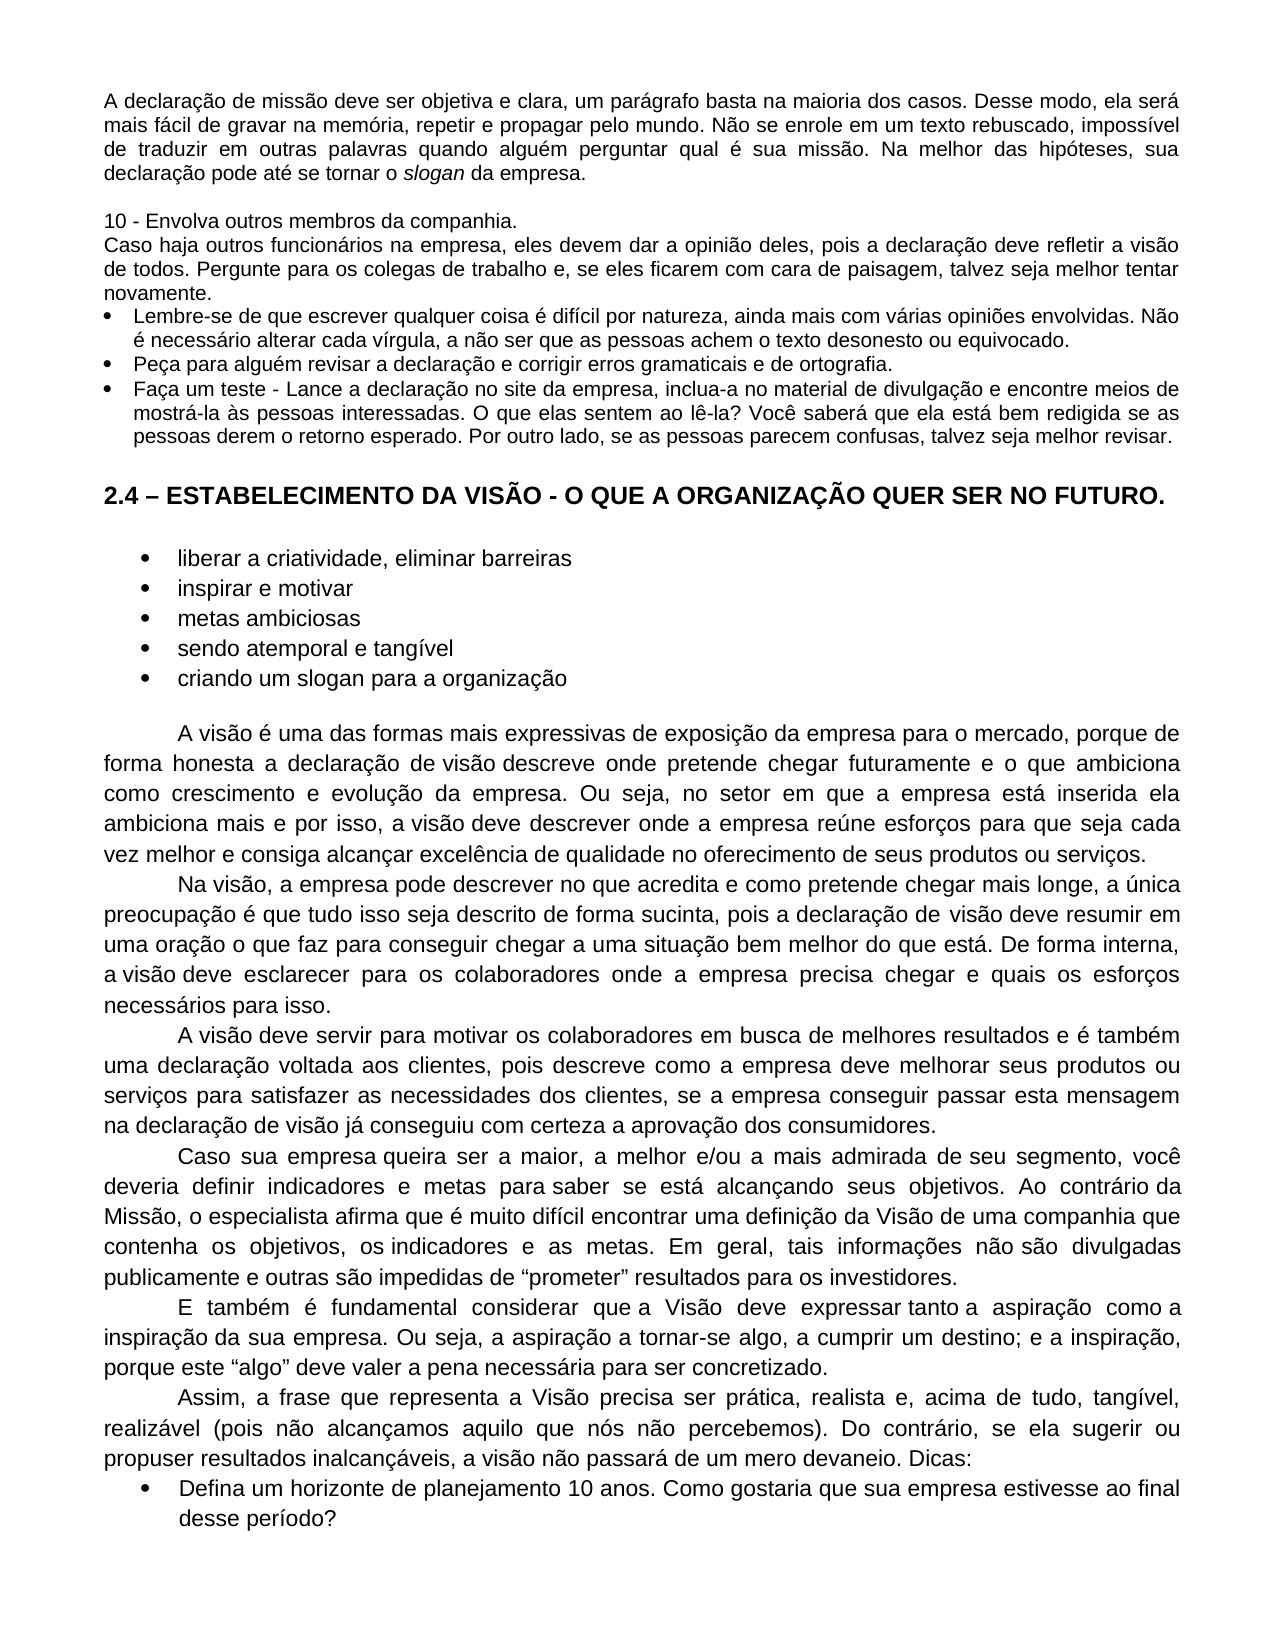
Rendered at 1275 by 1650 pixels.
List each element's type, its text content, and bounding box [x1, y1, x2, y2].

text Na visão, a empresa pode descrever no que acredita e como pretende chegar mais longe, a única preocupação é que tudo isso seja descrito de forma sucinta, pois a declaração de visão deve resumir em uma oração o que faz para conseguir chegar a uma situação bem melhor do que está. De forma interna, a visão deve esclarecer para os colaboradores onde a empresa precisa chegar e quais os esforços necessários para isso. [103, 871, 1181, 1018]
list Defina um horizonte de planejamento 10 anos. Como gostaria que sua empresa estivesse ao final desse período? [141, 1475, 1181, 1531]
text 2.4 – ESTABELECIMENTO DA VISÃO - O QUE A ORGANIZAÇÃO QUER SER NO FUTURO. [103, 481, 1181, 510]
list inspirar e motivar [141, 575, 1181, 601]
list Peça para alguém revisar a declaração e corrigir erros gramaticais e de ortografia. [103, 352, 1181, 376]
list sendo atemporal e tangível [141, 635, 1181, 662]
list metas ambiciosas [141, 605, 1181, 631]
list Lembre-se de que escrever qualquer coisa é difícil por natureza, ainda mais com várias opiniões envolvidas. Não é necessário alterar cada vírgula, a não ser que as pessoas achem o texto desonesto ou equivocado. [103, 304, 1181, 352]
list criando um slogan para a organização [141, 665, 1181, 692]
text Assim, a frase que representa a Visão precisa ser prática, realista e, acima de tudo, tangível, realizável (pois não alcançamos aquilo que nós não percebemos). Do contrário, se ela sugerir ou propuser resultados inalcançáveis, a visão não passará de um mero devaneio. Dicas: [103, 1384, 1181, 1471]
list liberar a criatividade, eliminar barreiras [141, 544, 1181, 571]
text Caso sua empresa queira ser a maior, a melhor e/ou a mais admirada de seu segmento, você deveria definir indicadores e metas para saber se está alcançando seus objetivos. Ao contrário da Missão, o especialista afirma que é muito difícil encontrar uma definição da Visão de uma companhia que contenha os objetivos, os indicadores e as metas. Em geral, tais informações não são divulgadas publicamente e outras são impedidas de “prometer” resultados para os investidores. [103, 1143, 1181, 1290]
text A declaração de missão deve ser objetiva e clara, um parágrafo basta na maioria dos casos. Desse modo, ela será mais fácil de gravar na memória, repetir e propagar pelo mundo. Não se enrole em um texto rebuscado, impossível de traduzir em outras palavras quando alguém perguntar qual é sua missão. Na melhor das hipóteses, sua declaração pode até se tornar o slogan da empresa. [103, 89, 1181, 184]
text Caso haja outros funcionários na empresa, eles devem dar a opinião deles, pois a declaração deve refletir a visão de todos. Pergunte para os colegas de trabalho e, se eles ficarem com cara de paisagem, talvez seja melhor tentar novamente. [103, 232, 1181, 304]
list Faça um teste - Lance a declaração no site da empresa, inclua-a no material de divulgação e encontre meios de mostrá-la às pessoas interessadas. O que elas sentem ao lê-la? Você saberá que ela está bem redigida se as pessoas derem o retorno esperado. Por outro lado, se as pessoas parecem confusas, talvez seja melhor revisar. [103, 376, 1181, 448]
text A visão é uma das formas mais expressivas de exposição da empresa para o mercado, porque de forma honesta a declaração de visão descreve onde pretende chegar futuramente e o que ambiciona como crescimento e evolução da empresa. Ou seja, no setor em que a empresa está inserida ela ambiciona mais e por isso, a visão deve descrever onde a empresa reúne esforços para que seja cada vez melhor e consiga alcançar excelência de qualidade no oferecimento de seus produtos ou serviços. [103, 720, 1181, 867]
text 10 - Envolva outros membros da companhia. [103, 208, 1181, 232]
text A visão deve servir para motivar os colaboradores em busca de melhores resultados e é também uma declaração voltada aos clientes, pois descreve como a empresa deve melhorar seus produtos ou serviços para satisfazer as necessidades dos clientes, se a empresa conseguir passar esta mensagem na declaração de visão já conseguiu com certeza a aprovação dos consumidores. [103, 1022, 1181, 1139]
text E também é fundamental considerar que a Visão deve expressar tanto a aspiração como a inspiração da sua empresa. Ou seja, a aspiração a tornar-se algo, a cumprir um destino; e a inspiração, porque este “algo” deve valer a pena necessária para ser concretizado. [103, 1294, 1181, 1380]
